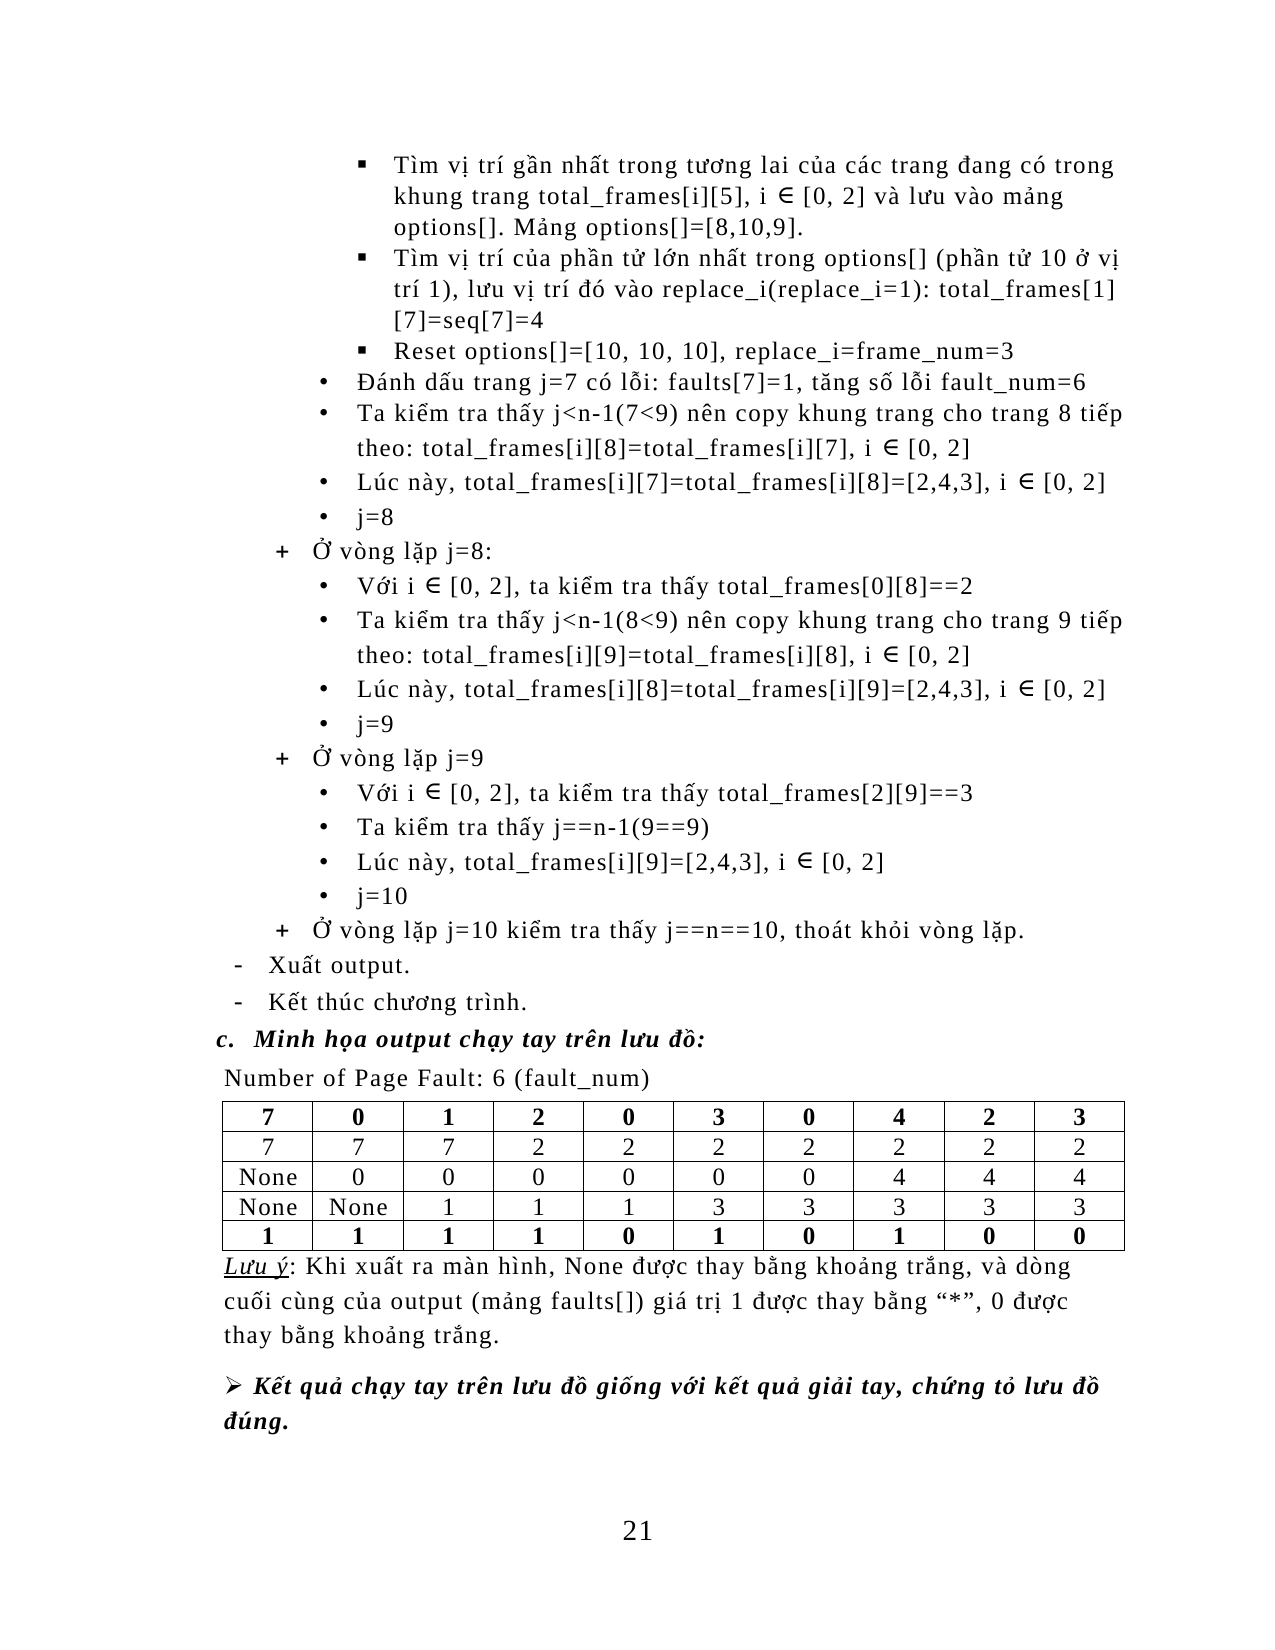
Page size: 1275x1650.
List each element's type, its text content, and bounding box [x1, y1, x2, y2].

table_header 1 [404, 1102, 493, 1131]
list Lúc này, total_frames[i][8]=total_frames[i][9]=[2,4,3], i [0, 2] [319, 674, 1169, 703]
table_cell None [313, 1192, 403, 1220]
list Tìm vị trí của phần tử lớn nhất trong options[] (phần tử 10 ở vị trí 1), lưu vị trí đó vào replace_i(replace_i=1): total_frames[1][7]=seq[7]=4 [356, 243, 1125, 334]
table_header 0 [584, 1102, 673, 1131]
list Ta kiểm tra thấy j<n-1(8<9) nên copy khung trang cho trang 9 tiếp theo: total_frames[i][9]=total_frames[i][8], i [0, 2] [319, 605, 1169, 668]
table_cell 0 [764, 1221, 853, 1250]
table_header 2 [945, 1102, 1034, 1131]
table_cell 7 [223, 1132, 312, 1161]
table_cell 2 [674, 1132, 763, 1161]
list Lúc này, total_frames[i][9]=[2,4,3], i [0, 2] [319, 847, 1169, 875]
table_cell 0 [494, 1162, 583, 1191]
table_cell 7 [313, 1132, 403, 1161]
table_cell 1 [854, 1221, 944, 1250]
table_cell 0 [584, 1162, 673, 1191]
table_cell 4 [1035, 1162, 1124, 1191]
table_cell 0 [313, 1162, 403, 1191]
list Tìm vị trí gần nhất trong tương lai của các trang đang có trong khung trang total_frames[i][5], i [0, 2] và lưu vào mảng options[]. Mảng options[]=[8,10,9]. [356, 150, 1125, 241]
list Đánh dấu trang j=7 có lỗi: faults[7]=1, tăng số lỗi fault_num=6 [319, 367, 1125, 396]
table_cell 7 [404, 1132, 493, 1161]
table_cell 1 [494, 1192, 583, 1220]
list Lúc này, total_frames[i][7]=total_frames[i][8]=[2,4,3], i [0, 2] [319, 467, 1169, 496]
table_cell 2 [494, 1132, 583, 1161]
table_cell 1 [404, 1192, 493, 1220]
table_cell 0 [674, 1162, 763, 1191]
table_cell 0 [1035, 1221, 1124, 1250]
table_cell 3 [854, 1192, 944, 1220]
text Number of Page Fault: 6 (fault_num) [224, 1063, 1125, 1091]
list Ở vòng lặp j=9 [275, 743, 1169, 772]
table_cell 1 [584, 1192, 673, 1220]
list Kết thúc chương trình. [231, 987, 1169, 1018]
table_cell 1 [494, 1221, 583, 1250]
table_header 0 [313, 1102, 403, 1131]
table_cell 2 [854, 1132, 944, 1161]
list Xuất output. [231, 950, 1169, 981]
table_cell 1 [223, 1221, 312, 1250]
table_cell 0 [584, 1221, 673, 1250]
table_header 7 [223, 1102, 312, 1131]
table_cell 0 [404, 1162, 493, 1191]
list Ở vòng lặp j=10 kiểm tra thấy j==n==10, thoát khỏi vòng lặp. [275, 916, 1169, 944]
list Ta kiểm tra thấy j<n-1(7<9) nên copy khung trang cho trang 8 tiếp theo: total_frames[i][8]=total_frames[i][7], i [0, 2] [319, 398, 1169, 462]
table_cell 1 [313, 1221, 403, 1250]
table_cell 0 [764, 1162, 853, 1191]
table_cell 1 [404, 1221, 493, 1250]
list Ta kiểm tra thấy j==n-1(9==9) [319, 812, 1169, 841]
table_header 2 [494, 1102, 583, 1131]
table_cell 3 [764, 1192, 853, 1220]
table_cell 0 [945, 1221, 1034, 1250]
text Lưu ý: Khi xuất ra màn hình, None được thay bằng khoảng trắng, và dòng cuối cùng của output (mảng faults[]) giá trị 1 được thay bằng “*”, 0 được thay bằng khoảng trắng. [224, 1251, 1125, 1349]
table_cell 4 [945, 1162, 1034, 1191]
table_cell 2 [584, 1132, 673, 1161]
list Ở vòng lặp j=8: [275, 536, 1169, 565]
table_cell None [223, 1192, 312, 1220]
table_cell 3 [674, 1192, 763, 1220]
table_cell 4 [854, 1162, 944, 1191]
table_header 3 [674, 1102, 763, 1131]
list j=9 [319, 709, 1169, 737]
table_cell None [223, 1162, 312, 1191]
list Minh họa output chạy tay trên lưu đồ: [216, 1024, 1125, 1053]
table_header 4 [854, 1102, 944, 1131]
table_cell 2 [764, 1132, 853, 1161]
list Với i [0, 2], ta kiểm tra thấy total_frames[2][9]==3 [319, 778, 1169, 806]
list Reset options[]=[10, 10, 10], replace_i=frame_num=3 [356, 336, 1125, 365]
table_cell 3 [1035, 1192, 1124, 1220]
list Với i [0, 2], ta kiểm tra thấy total_frames[0][8]==2 [319, 571, 1169, 599]
table_header 3 [1035, 1102, 1124, 1131]
table_cell 2 [945, 1132, 1034, 1161]
table_header 0 [764, 1102, 853, 1131]
text Kết quả chạy tay trên lưu đồ giống với kết quả giải tay, chứng tỏ lưu đồ đúng. [224, 1371, 1125, 1434]
table_cell 1 [674, 1221, 763, 1250]
list j=10 [319, 881, 1169, 910]
table_cell 3 [945, 1192, 1034, 1220]
list j=8 [319, 502, 1169, 531]
table_cell 2 [1035, 1132, 1124, 1161]
